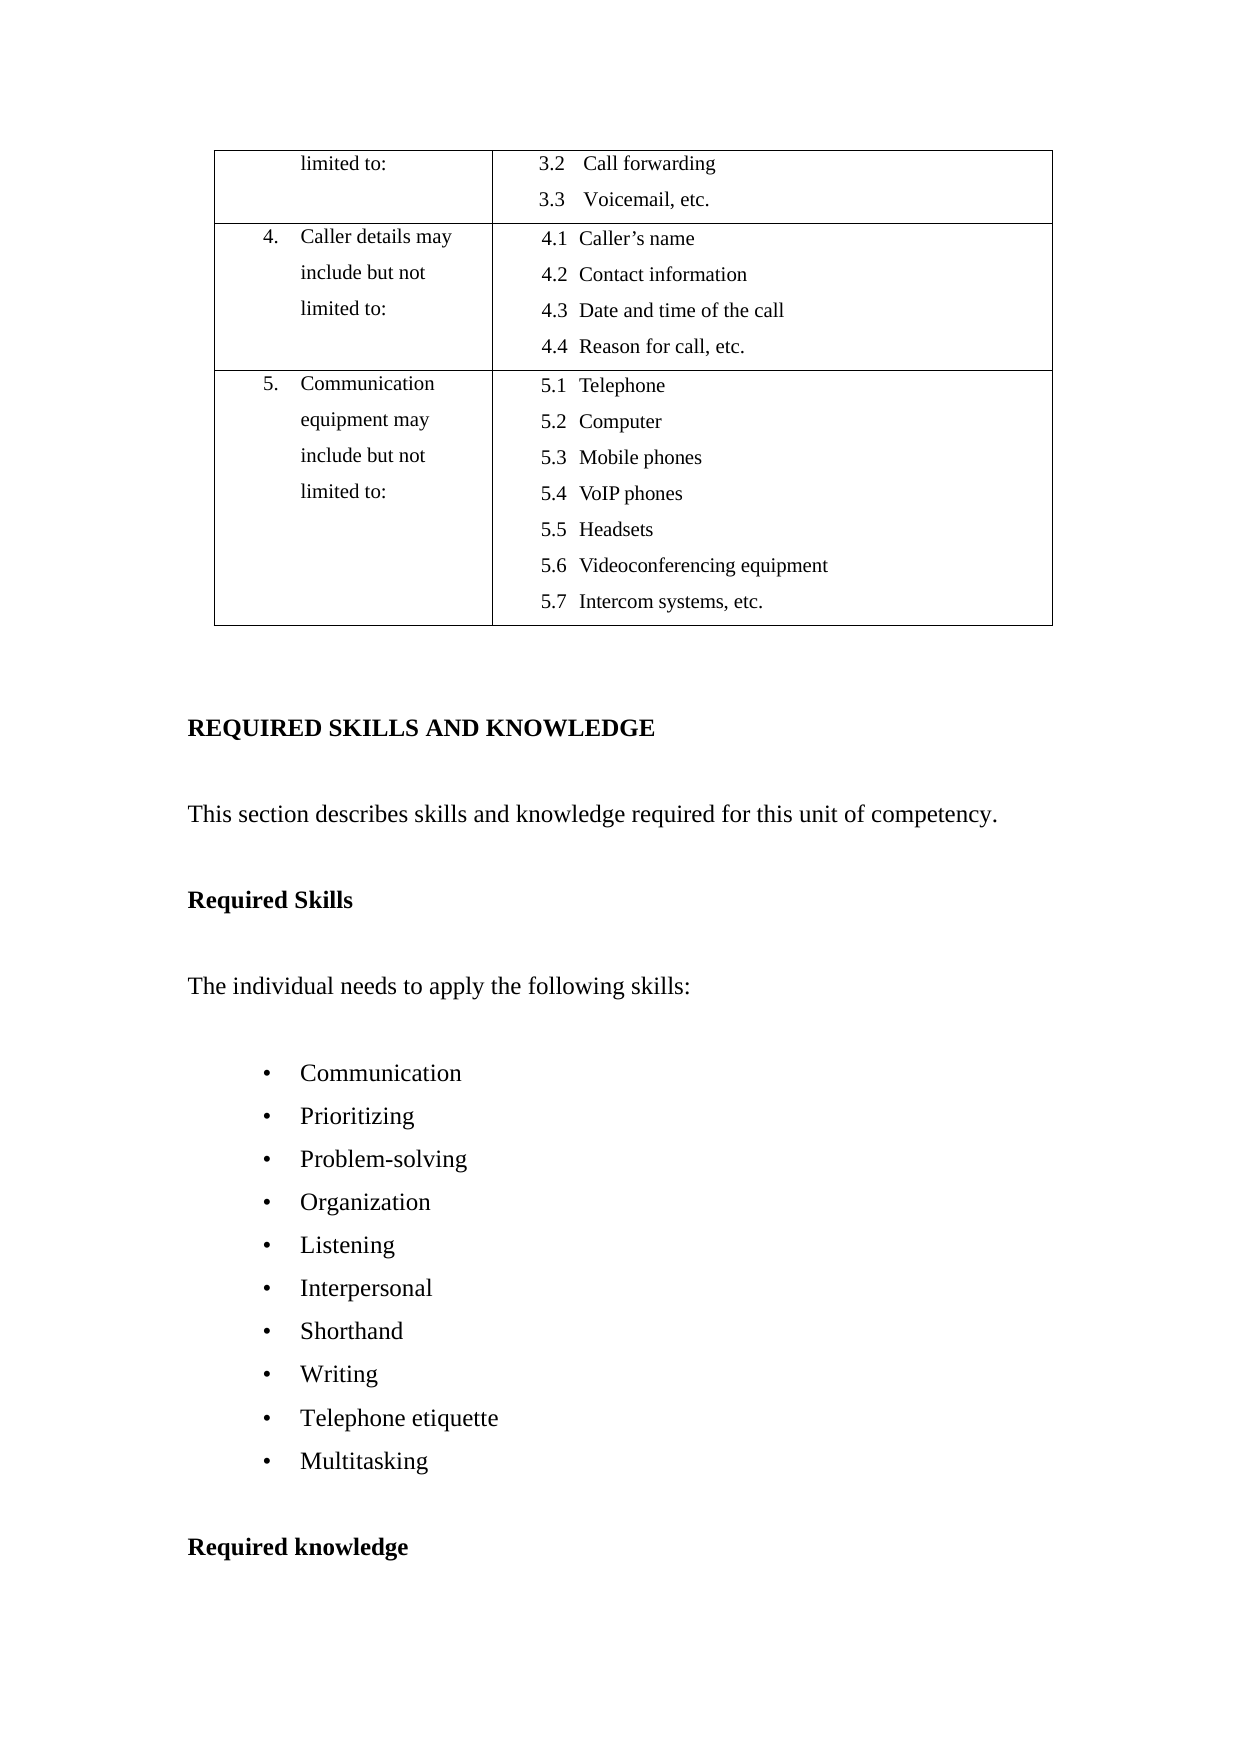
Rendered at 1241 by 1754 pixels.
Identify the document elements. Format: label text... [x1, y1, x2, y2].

list Listening [262, 1230, 1053, 1259]
list Communication [262, 1058, 1053, 1086]
table_cell Communication equipment may include but not limited to: [215, 371, 492, 625]
table_cell Caller details may include but not limited to: [215, 224, 492, 370]
list Multitasking [262, 1446, 1053, 1474]
list Writing [262, 1359, 1053, 1388]
table_cell Caller’s name Contact information Date and time of the call Reason for call, etc. [493, 224, 1052, 370]
list Prioritizing [262, 1101, 1053, 1129]
list Telephone etiquette [262, 1403, 1053, 1431]
text Required knowledge [187, 1532, 1053, 1561]
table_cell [215, 151, 492, 223]
text This section describes skills and knowledge required for this unit of competency. [187, 799, 1053, 828]
list Shorthand [262, 1316, 1053, 1345]
list Organization [262, 1187, 1053, 1216]
table_cell Telephone Computer Mobile phones VoIP phones Headsets Videoconferencing equipment Intercom systems, etc. [493, 371, 1052, 625]
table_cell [493, 151, 1052, 223]
text The individual needs to apply the following skills: [187, 971, 1053, 1000]
list Interpersonal [262, 1273, 1053, 1302]
text Required Skills [187, 885, 1053, 914]
text REQUIRED SKILLS AND KNOWLEDGE [187, 713, 1053, 741]
list Problem-solving [262, 1144, 1053, 1173]
